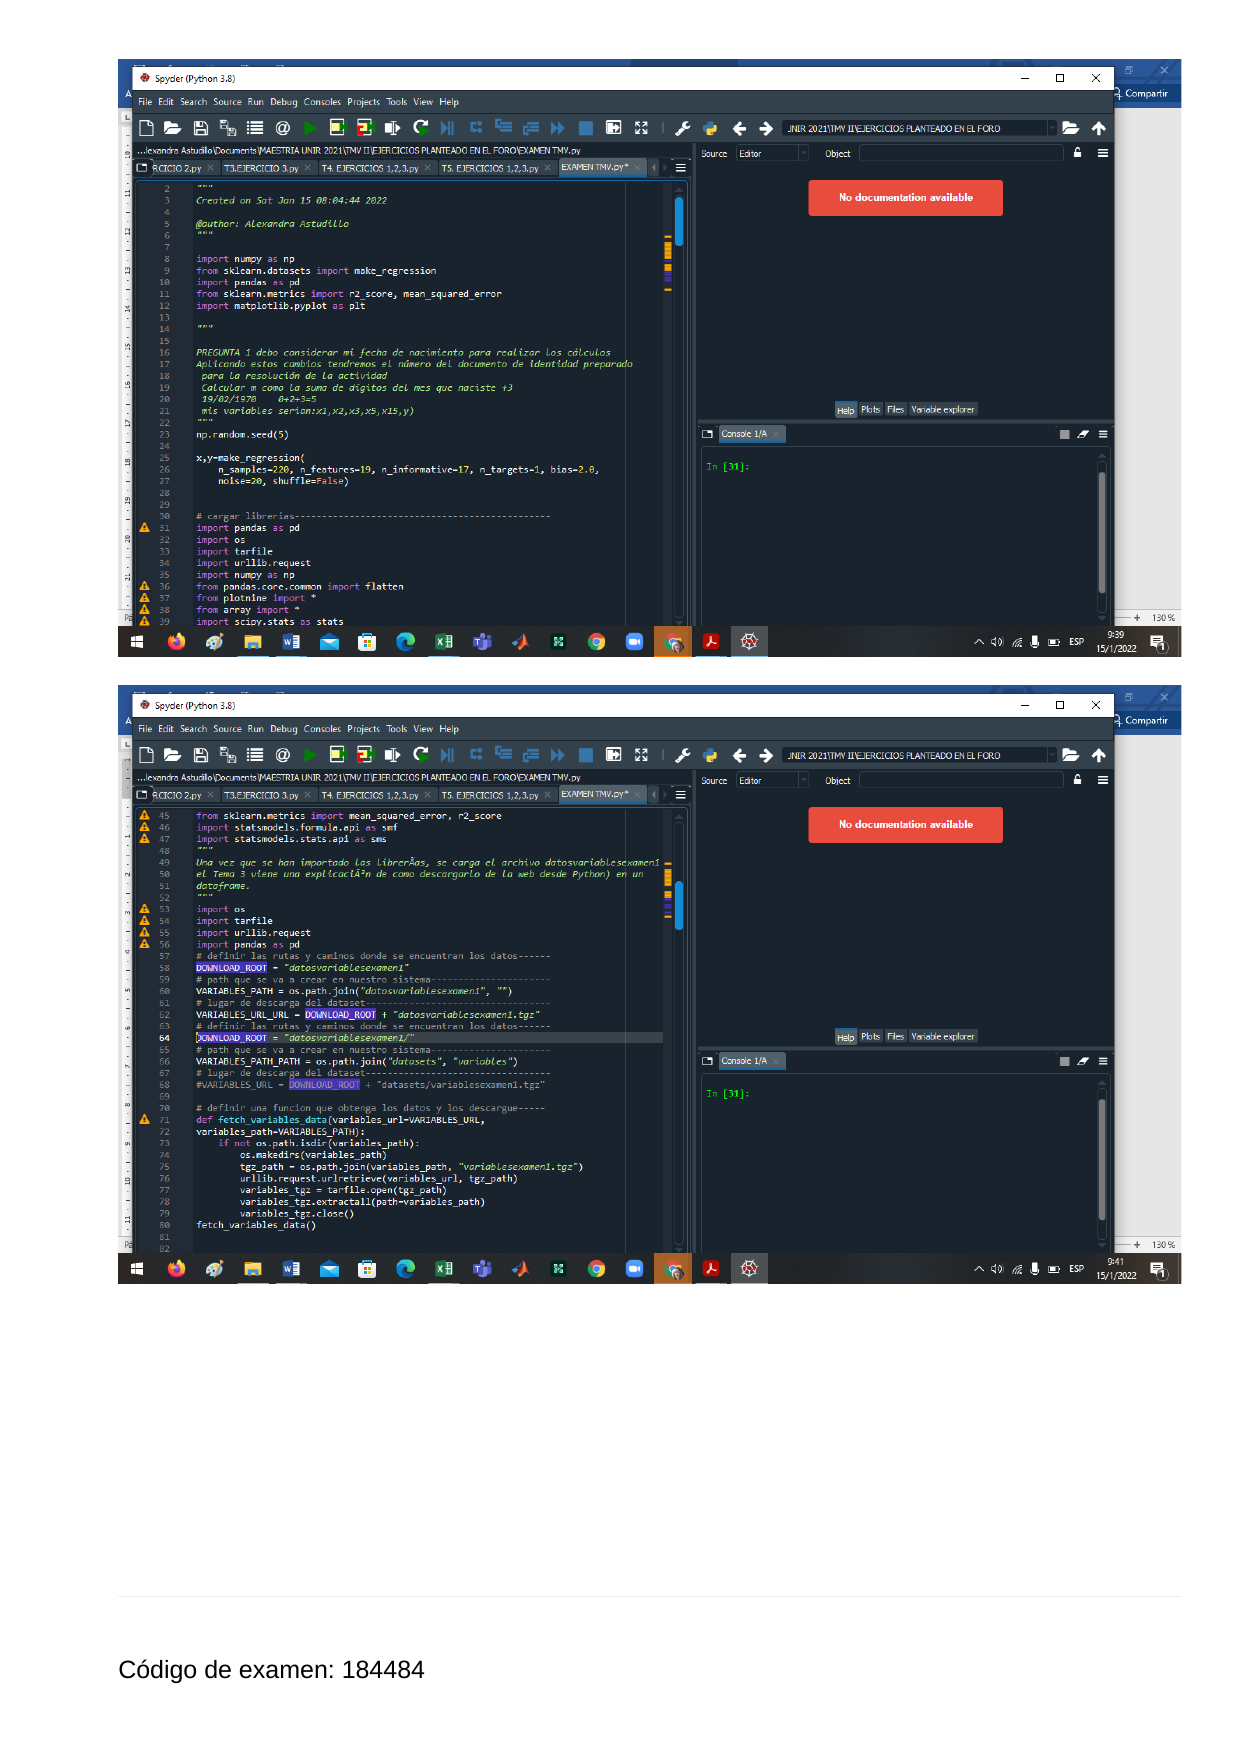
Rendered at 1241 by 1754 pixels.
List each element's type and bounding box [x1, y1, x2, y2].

picture [118, 685, 1182, 1284]
picture [118, 59, 1182, 657]
